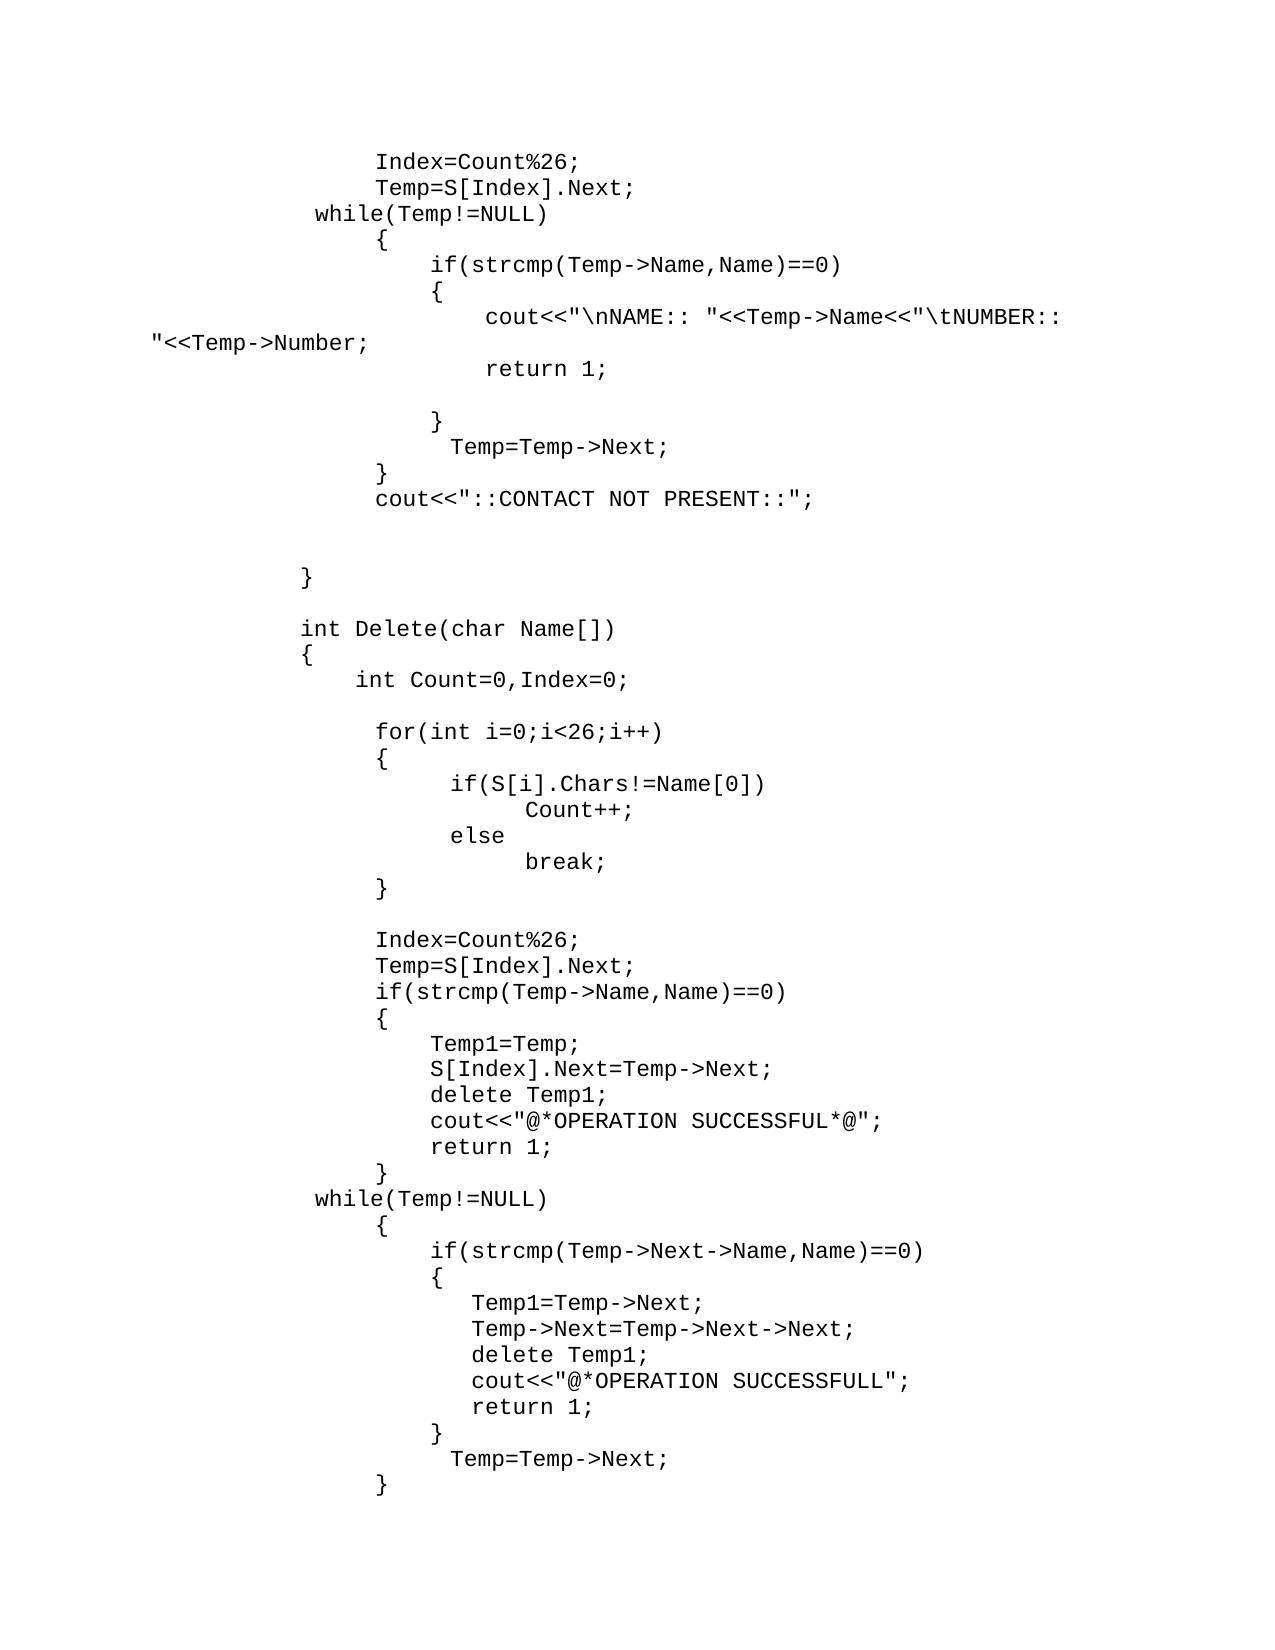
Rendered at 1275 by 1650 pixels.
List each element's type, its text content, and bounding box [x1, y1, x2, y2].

text { [150, 1265, 1125, 1291]
text { [150, 1006, 1125, 1032]
text return 1; [150, 1395, 1125, 1421]
text } [150, 565, 1125, 591]
text cout<<"@*OPERATION SUCCESSFULL"; [150, 1369, 1125, 1395]
text { [150, 747, 1125, 772]
text while(Temp!=NULL) [150, 202, 1125, 228]
text { [150, 280, 1125, 306]
text Temp->Next=Temp->Next->Next; [150, 1317, 1125, 1343]
text Temp1=Temp->Next; [150, 1291, 1125, 1317]
text Temp=S[Index].Next; [150, 954, 1125, 980]
text Index=Count%26; [150, 150, 1125, 176]
text Temp=Temp->Next; [150, 435, 1125, 461]
text for(int i=0;i<26;i++) [150, 721, 1125, 747]
text Temp1=Temp; [150, 1032, 1125, 1058]
text } [150, 1421, 1125, 1447]
text } [150, 1162, 1125, 1187]
text int Delete(char Name[]) [150, 617, 1125, 643]
text if(strcmp(Temp->Name,Name)==0) [150, 254, 1125, 280]
text Temp=S[Index].Next; [150, 176, 1125, 202]
text } [150, 461, 1125, 487]
text if(strcmp(Temp->Name,Name)==0) [150, 980, 1125, 1006]
text int Count=0,Index=0; [150, 669, 1125, 695]
text while(Temp!=NULL) [150, 1187, 1125, 1213]
text break; [150, 850, 1125, 876]
text if(strcmp(Temp->Next->Name,Name)==0) [150, 1239, 1125, 1265]
text { [150, 643, 1125, 669]
text } [150, 409, 1125, 435]
text } [150, 876, 1125, 902]
text return 1; [150, 357, 1125, 383]
text cout<<"\nNAME:: "<<Temp->Name<<"\tNUMBER:: "<<Temp->Number; [150, 306, 1125, 357]
text Index=Count%26; [150, 928, 1125, 954]
text if(S[i].Chars!=Name[0]) [150, 772, 1125, 798]
text Temp=Temp->Next; [150, 1447, 1125, 1473]
text delete Temp1; [150, 1084, 1125, 1110]
text { [150, 228, 1125, 254]
text cout<<"@*OPERATION SUCCESSFUL*@"; [150, 1110, 1125, 1136]
text } [150, 1473, 1125, 1499]
text cout<<"::CONTACT NOT PRESENT::"; [150, 487, 1125, 513]
text delete Temp1; [150, 1343, 1125, 1369]
text { [150, 1213, 1125, 1239]
text return 1; [150, 1136, 1125, 1162]
text Count++; [150, 798, 1125, 824]
text else [150, 824, 1125, 850]
text S[Index].Next=Temp->Next; [150, 1058, 1125, 1084]
